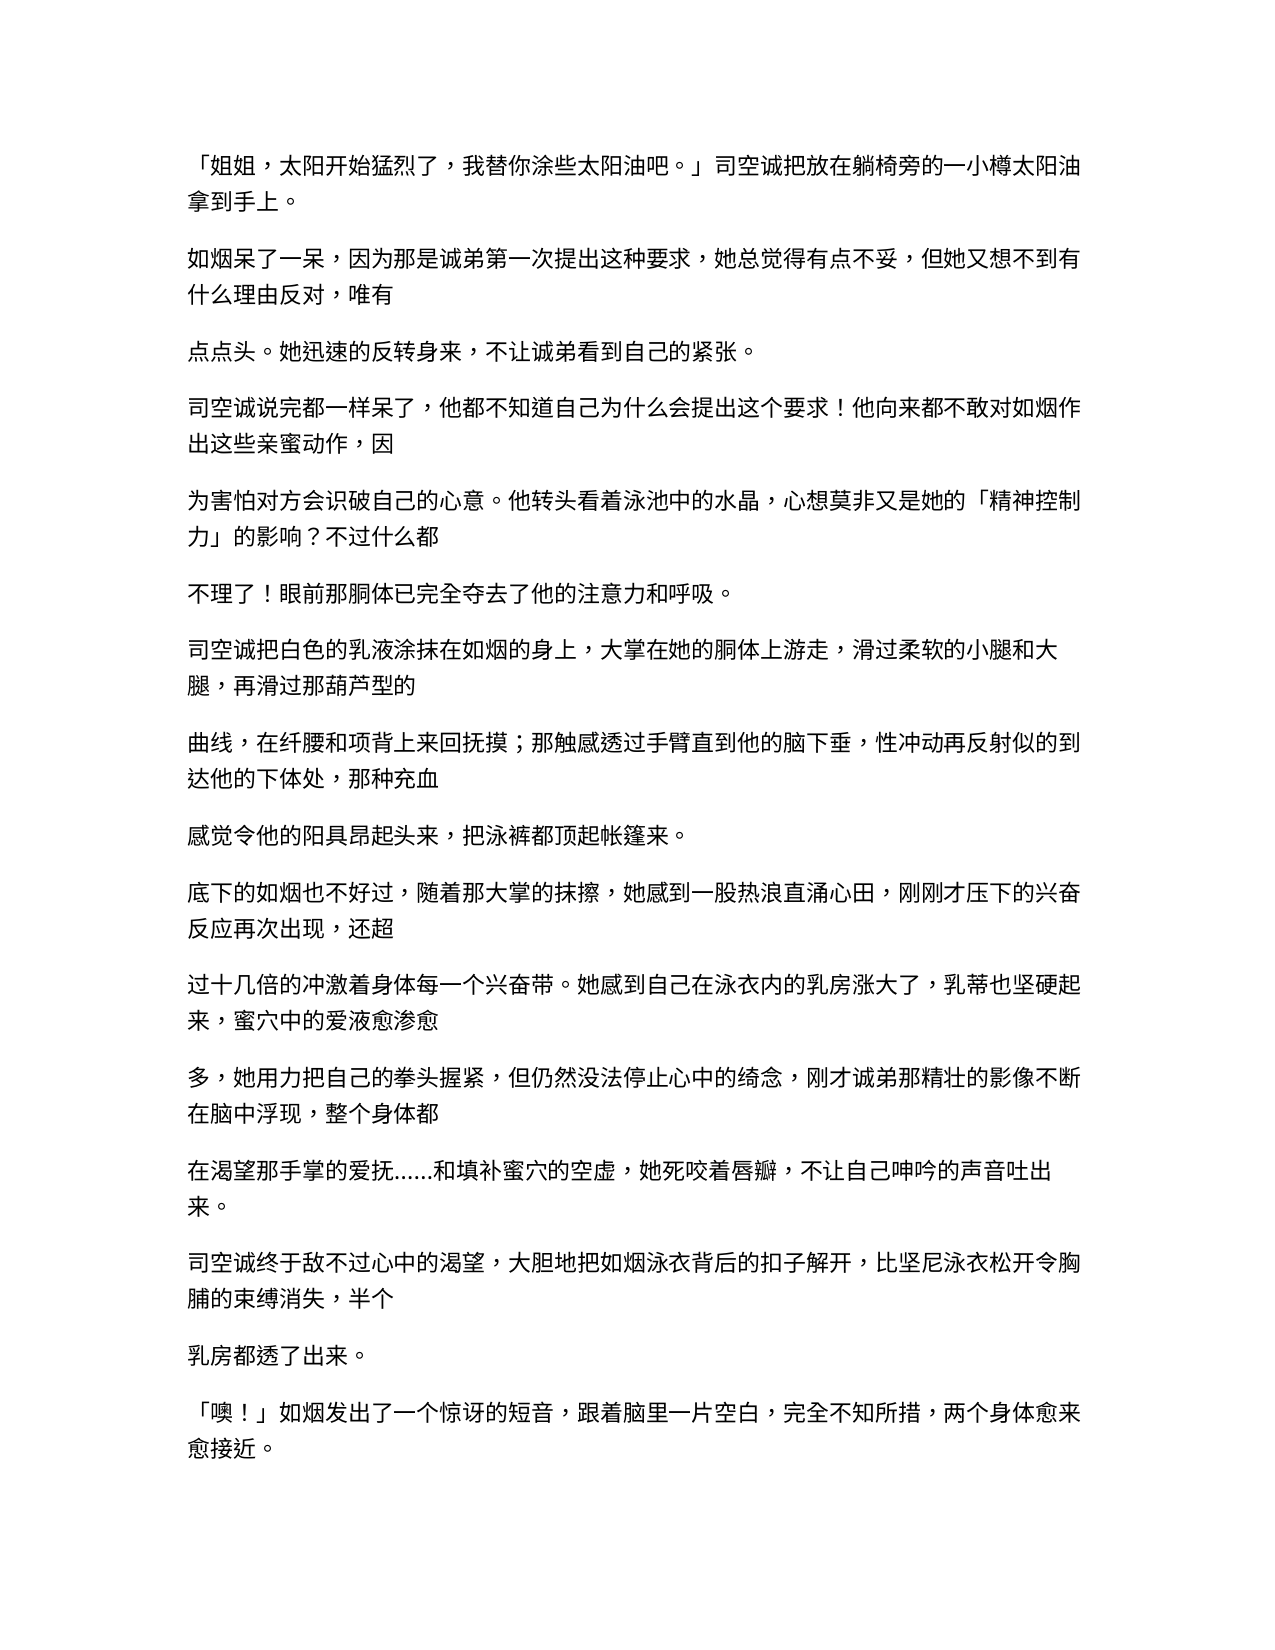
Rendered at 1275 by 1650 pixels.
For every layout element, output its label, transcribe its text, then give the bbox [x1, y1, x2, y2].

text 点点头。她迅速的反转身来，不让诚弟看到自己的紧张。 [187, 335, 1087, 367]
text 曲线，在纤腰和项背上来回抚摸；那触感透过手臂直到他的脑下垂，性冲动再反射似的到达他的下体处，那种充血 [187, 727, 1087, 794]
text 过十几倍的冲激着身体每一个兴奋带。她感到自己在泳衣内的乳房涨大了，乳蒂也坚硬起来，蜜穴中的爱液愈渗愈 [187, 969, 1087, 1036]
text 多，她用力把自己的拳头握紧，但仍然没法停止心中的绮念，刚才诚弟那精壮的影像不断在脑中浮现，整个身体都 [187, 1062, 1087, 1129]
text 司空诚终于敌不过心中的渴望，大胆地把如烟泳衣背后的扣子解开，比坚尼泳衣松开令胸脯的束缚消失，半个 [187, 1247, 1087, 1314]
text 司空诚把白色的乳液涂抹在如烟的身上，大掌在她的胴体上游走，滑过柔软的小腿和大腿，再滑过那葫芦型的 [187, 634, 1087, 702]
text 司空诚说完都一样呆了，他都不知道自己为什么会提出这个要求！他向来都不敢对如烟作出这些亲蜜动作，因 [187, 392, 1087, 459]
text 在渴望那手掌的爱抚……和填补蜜穴的空虚，她死咬着唇瓣，不让自己呻吟的声音吐出来。 [187, 1155, 1087, 1222]
text 不理了！眼前那胴体已完全夺去了他的注意力和呼吸。 [187, 578, 1087, 609]
text 「姐姐，太阳开始猛烈了，我替你涂些太阳油吧。」司空诚把放在躺椅旁的一小樽太阳油拿到手上。 [187, 150, 1087, 217]
text 为害怕对方会识破自己的心意。他转头看着泳池中的水晶，心想莫非又是她的「精神控制力」的影响？不过什么都 [187, 485, 1087, 552]
text 感觉令他的阳具昂起头来，把泳裤都顶起帐篷来。 [187, 820, 1087, 851]
text 乳房都透了出来。 [187, 1340, 1087, 1371]
text 「噢！」如烟发出了一个惊讶的短音，跟着脑里一片空白，完全不知所措，两个身体愈来愈接近。 [187, 1397, 1087, 1464]
text 底下的如烟也不好过，随着那大掌的抹擦，她感到一股热浪直涌心田，刚刚才压下的兴奋反应再次出现，还超 [187, 877, 1087, 944]
text 如烟呆了一呆，因为那是诚弟第一次提出这种要求，她总觉得有点不妥，但她又想不到有什么理由反对，唯有 [187, 243, 1087, 310]
